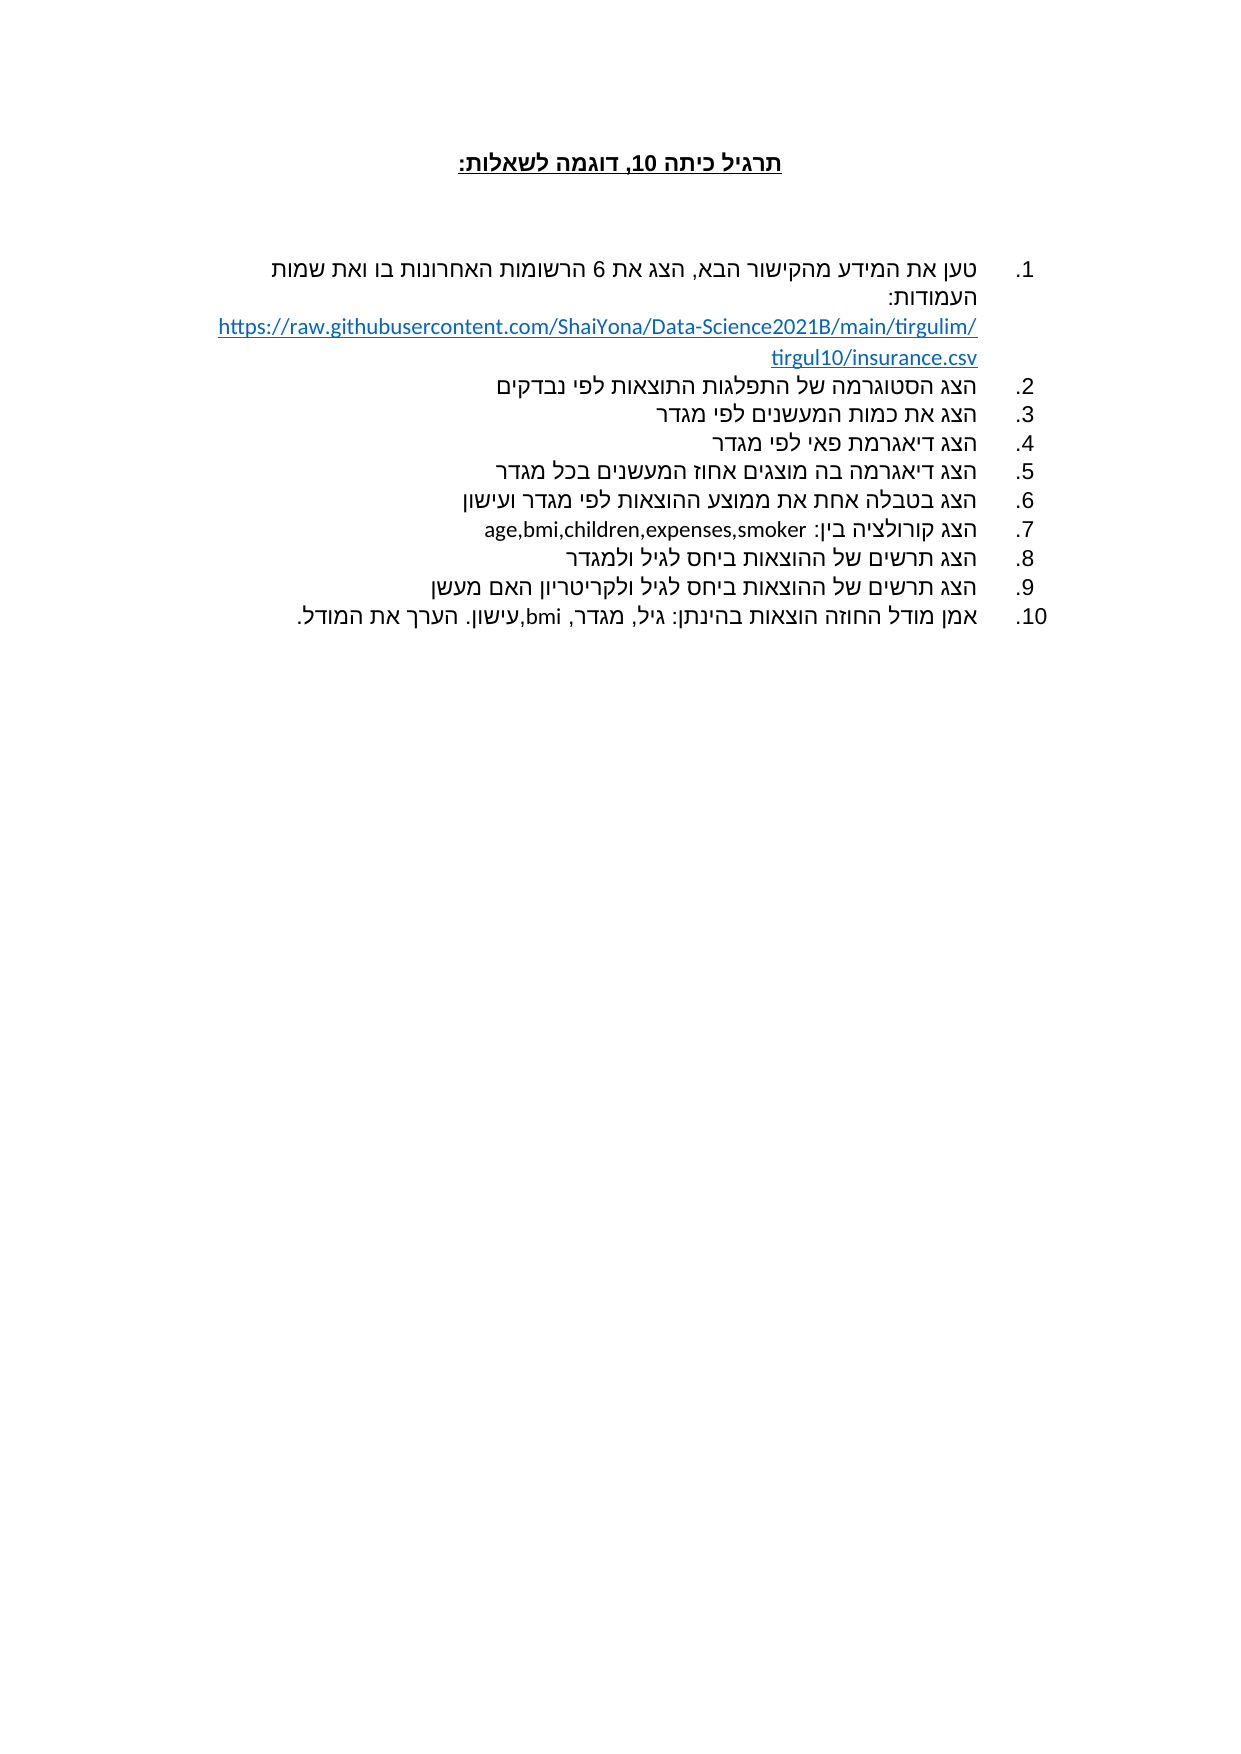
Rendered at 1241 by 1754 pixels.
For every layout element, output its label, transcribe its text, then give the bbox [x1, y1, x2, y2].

list הצג קורולציה בין: age,bmi,children,expenses,smoker [187, 515, 1015, 543]
list הצג בטבלה אחת את ממוצע ההוצאות לפי מגדר ועישון [187, 487, 1015, 513]
list הצג תרשים של ההוצאות ביחס לגיל ולמגדר [187, 545, 1015, 572]
list הצג תרשים של ההוצאות ביחס לגיל ולקריטריון האם מעשן [187, 574, 1015, 600]
list הצג את כמות המעשנים לפי מגדר [187, 401, 1015, 428]
text תרגיל כיתה 10, דוגמה לשאלות: [187, 150, 1053, 176]
list טען את המידע מהקישור הבא, הצג את 6 הרשומות האחרונות בו ואת שמות העמודות: [187, 256, 1015, 310]
list הצג דיאגרמה בה מוצגים אחוז המעשנים בכל מגדר [187, 458, 1015, 484]
list אמן מודל החוזה הוצאות בהינתן: גיל, מגדר, bmi,עישון. הערך את המודל. [187, 602, 1015, 630]
list הצג דיאגרמת פאי לפי מגדר [187, 430, 1015, 456]
list הצג הסטוגרמה של התפלגות התוצאות לפי נבדקים [187, 373, 1015, 399]
list https://raw.githubusercontent.com/ShaiYona/Data-Science2021B/main/tirgulim/tirgul10/insurance.csv [187, 312, 978, 371]
